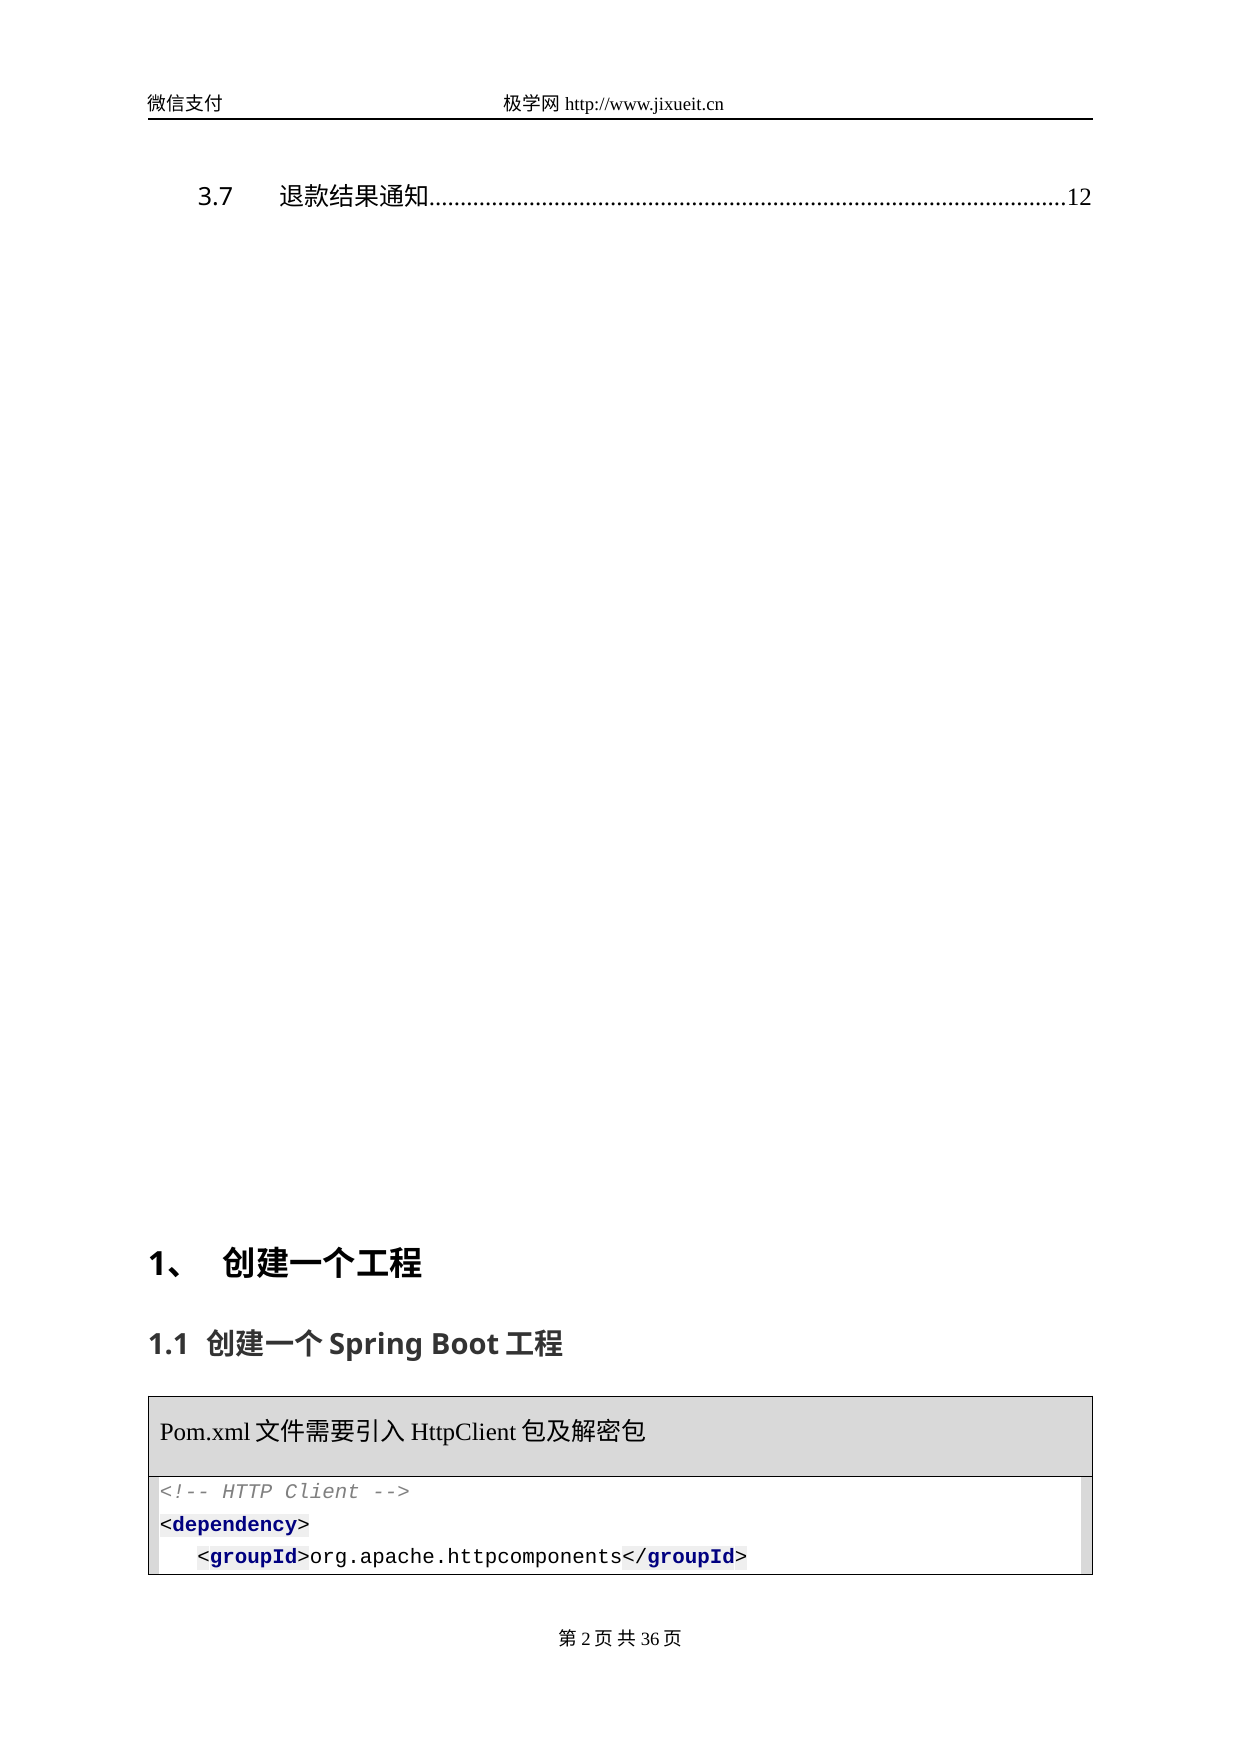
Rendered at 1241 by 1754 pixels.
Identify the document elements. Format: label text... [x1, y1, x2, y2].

table_header Pom.xml文件需要引入HttpClient包及解密包 [149, 1397, 1092, 1476]
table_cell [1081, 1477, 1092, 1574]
subtitle 创建一个工程 [148, 1228, 1093, 1293]
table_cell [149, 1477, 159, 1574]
subtitle 创建一个Spring Boot工程 [148, 1309, 1093, 1374]
